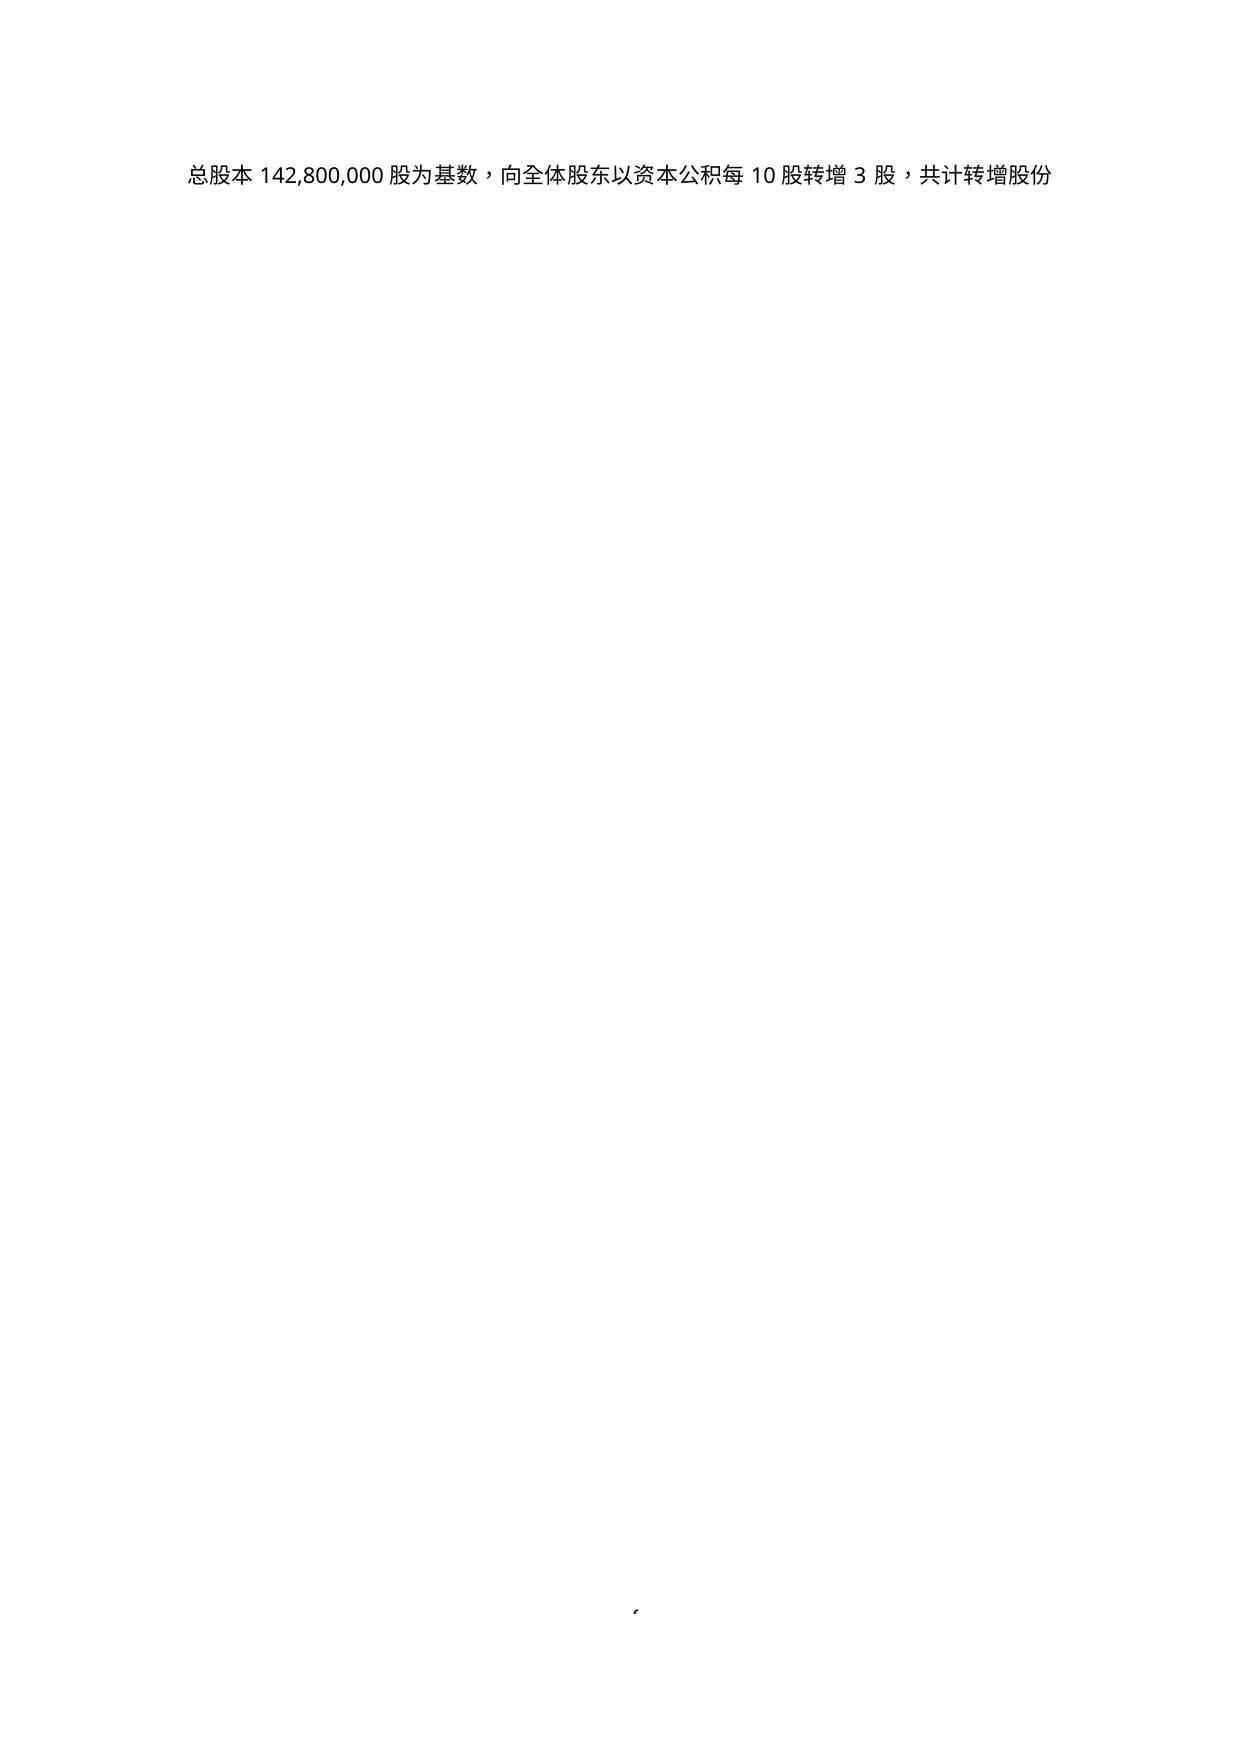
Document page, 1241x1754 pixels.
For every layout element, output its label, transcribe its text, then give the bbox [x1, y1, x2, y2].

text 总股本 142,800,000 股为基数，向全体股东以资本公积每 10 股转增 3 股，共计转增股份 [187, 160, 1194, 190]
